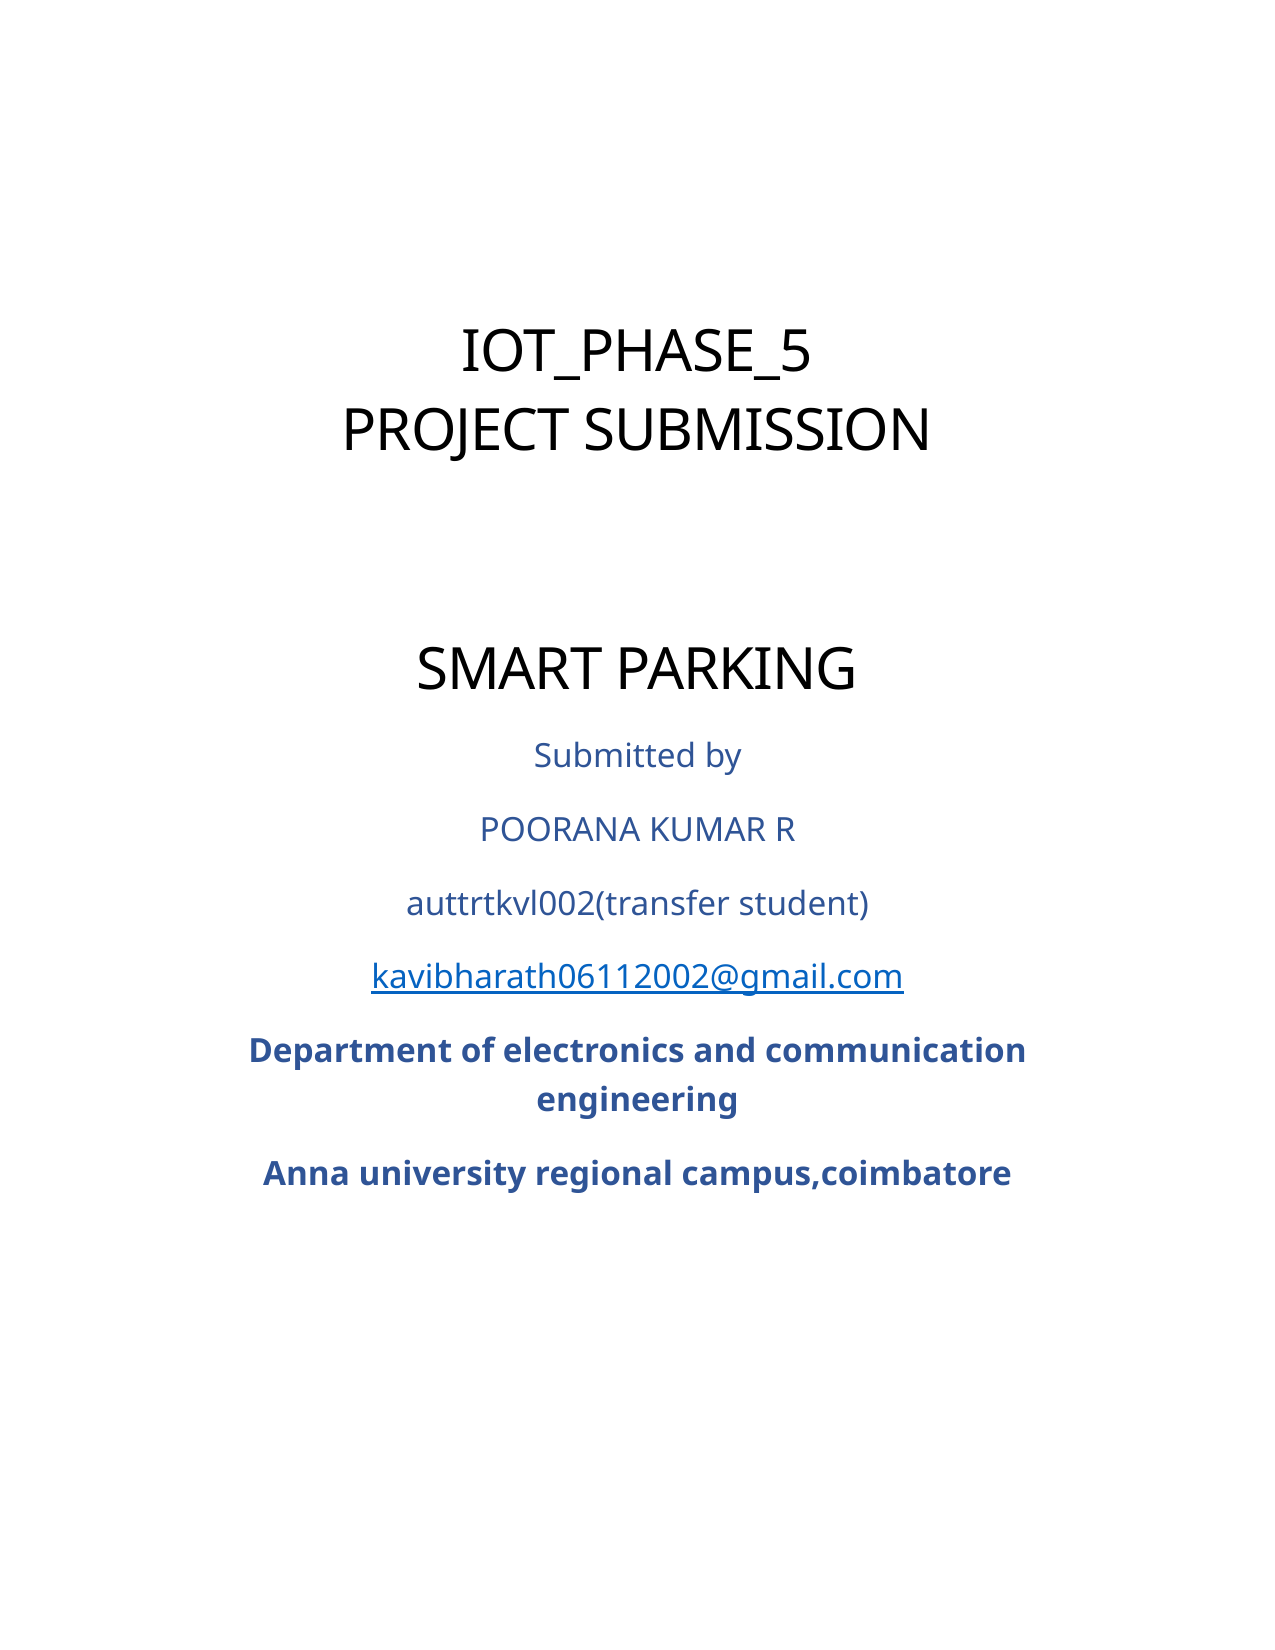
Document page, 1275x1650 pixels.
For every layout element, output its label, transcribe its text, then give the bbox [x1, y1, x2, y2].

title PROJECT SUBMISSION [150, 388, 1125, 468]
title SMART PARKING [150, 627, 1125, 706]
subtitle Anna university regional campus,coimbatore [150, 1150, 1125, 1196]
subtitle kavibharath06112002@gmail.com [150, 953, 1125, 999]
subtitle POORANA KUMAR R [150, 805, 1125, 851]
subtitle Submitted by [150, 731, 1125, 777]
subtitle auttrtkvl002(transfer student) [150, 879, 1125, 925]
title IOT_PHASE_5 [150, 309, 1125, 388]
subtitle Department of electronics and communication engineering [150, 1027, 1125, 1122]
